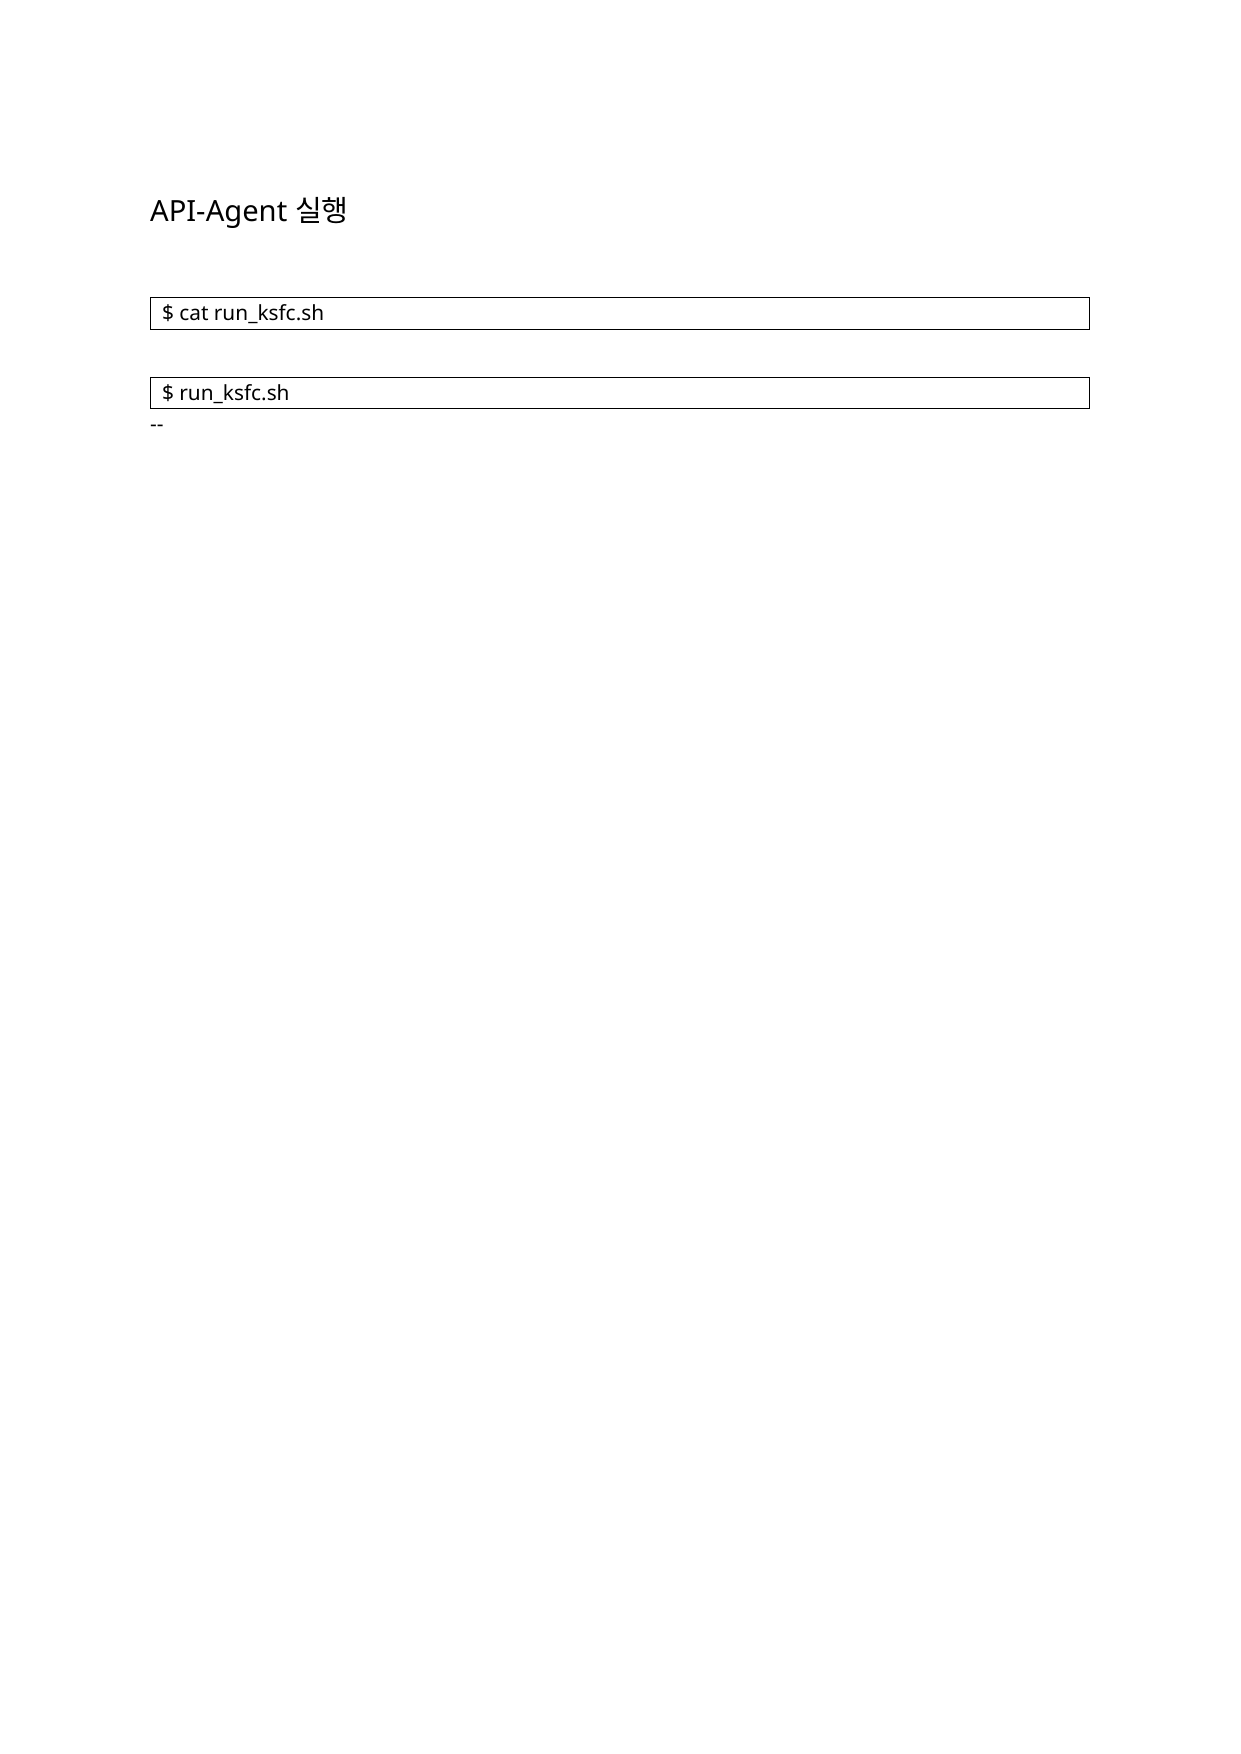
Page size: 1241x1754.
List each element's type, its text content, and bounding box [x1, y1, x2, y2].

table_header $ cat run_ksfc.sh [151, 298, 1089, 328]
subtitle API-Agent 실행 [150, 187, 1090, 230]
table_header $ run_ksfc.sh [151, 378, 1089, 408]
text -- [150, 409, 1090, 437]
